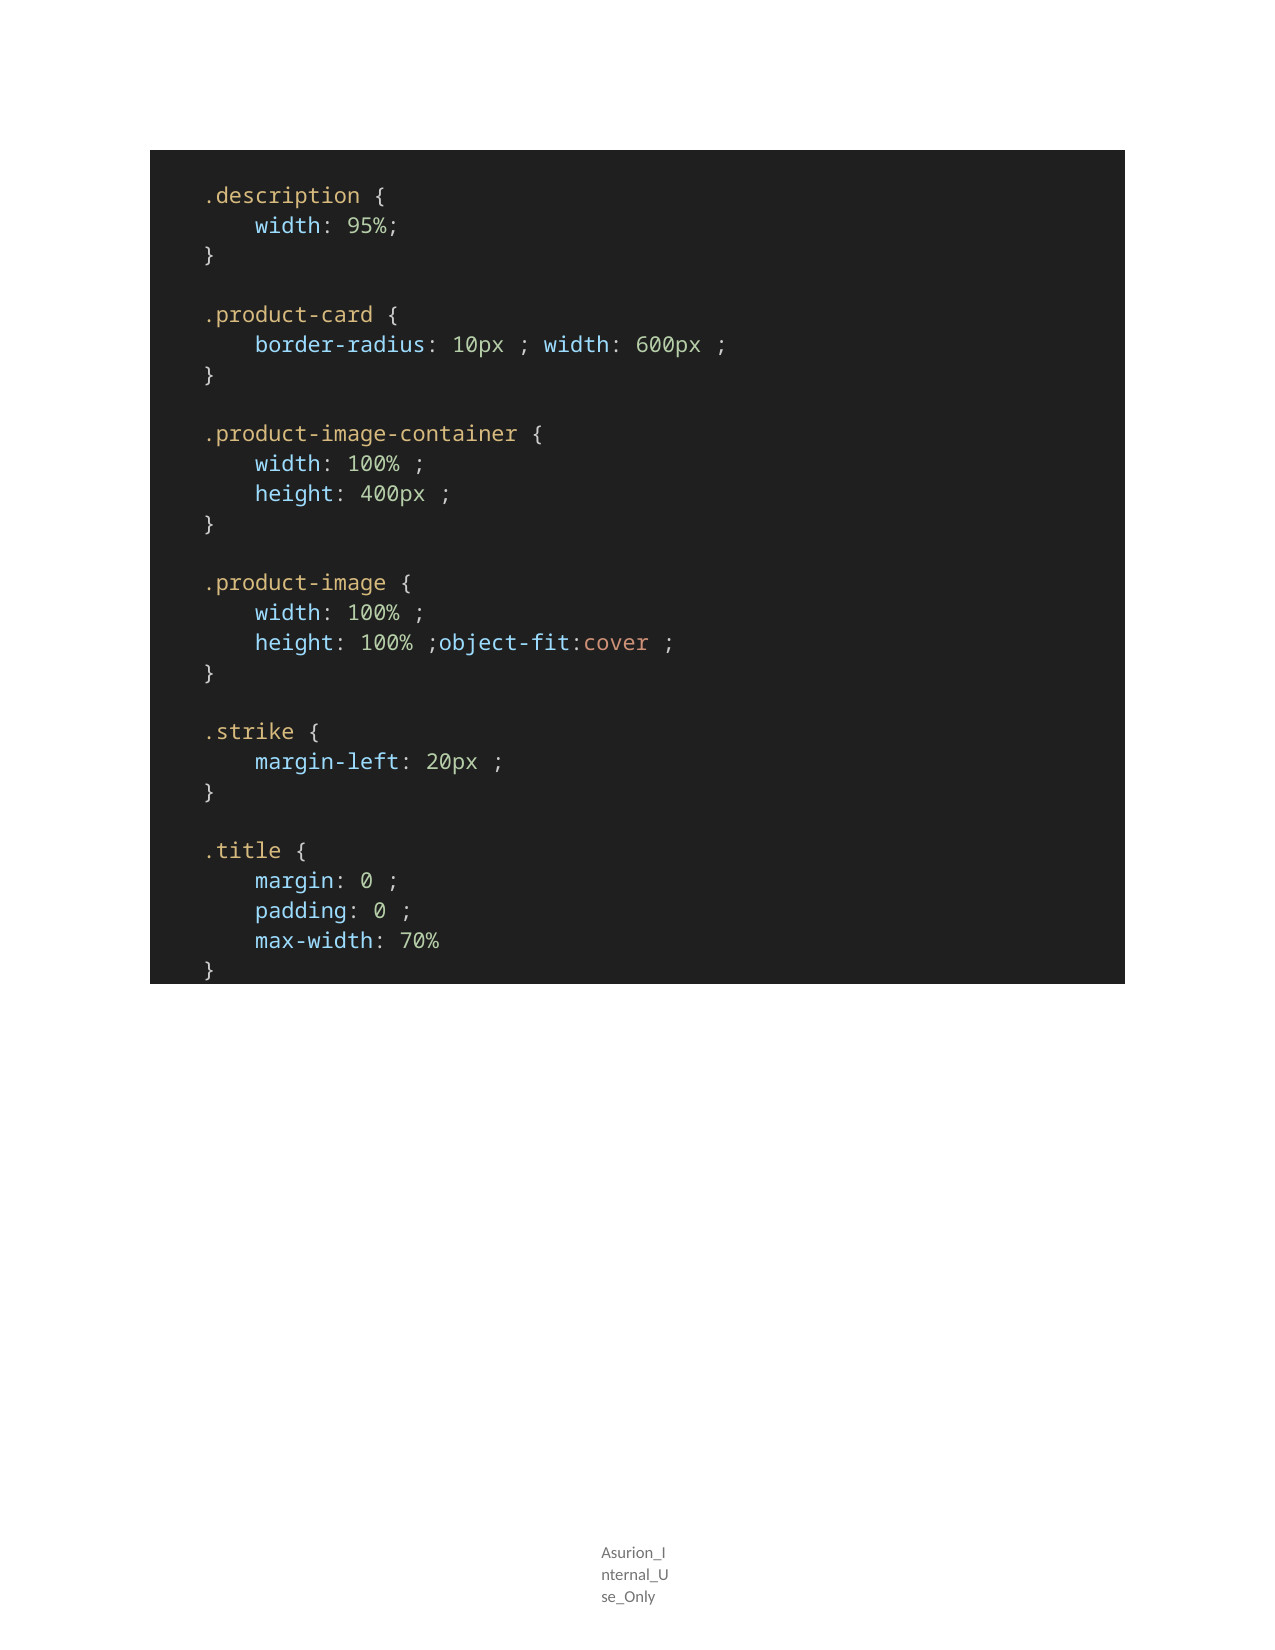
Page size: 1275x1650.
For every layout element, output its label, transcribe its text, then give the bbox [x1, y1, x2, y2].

text max-width: 70% [150, 924, 1125, 954]
text width: 100% ; [150, 448, 1125, 478]
text width: 95%; [150, 209, 1125, 239]
text } [150, 656, 1125, 686]
text } [150, 776, 1125, 805]
text .title { [150, 835, 1125, 865]
text } [150, 954, 1125, 984]
text } [150, 507, 1125, 537]
text margin-left: 20px ; [150, 746, 1125, 776]
text height: 400px ; [150, 478, 1125, 507]
text .description { [150, 180, 1125, 209]
text .product-card { [150, 299, 1125, 329]
text } [150, 239, 1125, 269]
text } [150, 358, 1125, 388]
text width: 100% ; [150, 597, 1125, 627]
text .product-image { [150, 567, 1125, 597]
text .product-image-container { [150, 418, 1125, 448]
text border-radius: 10px ; width: 600px ; [150, 329, 1125, 358]
text height: 100% ;object-fit:cover ; [150, 627, 1125, 656]
text margin: 0 ; [150, 865, 1125, 895]
text padding: 0 ; [150, 895, 1125, 924]
text .strike { [150, 716, 1125, 746]
